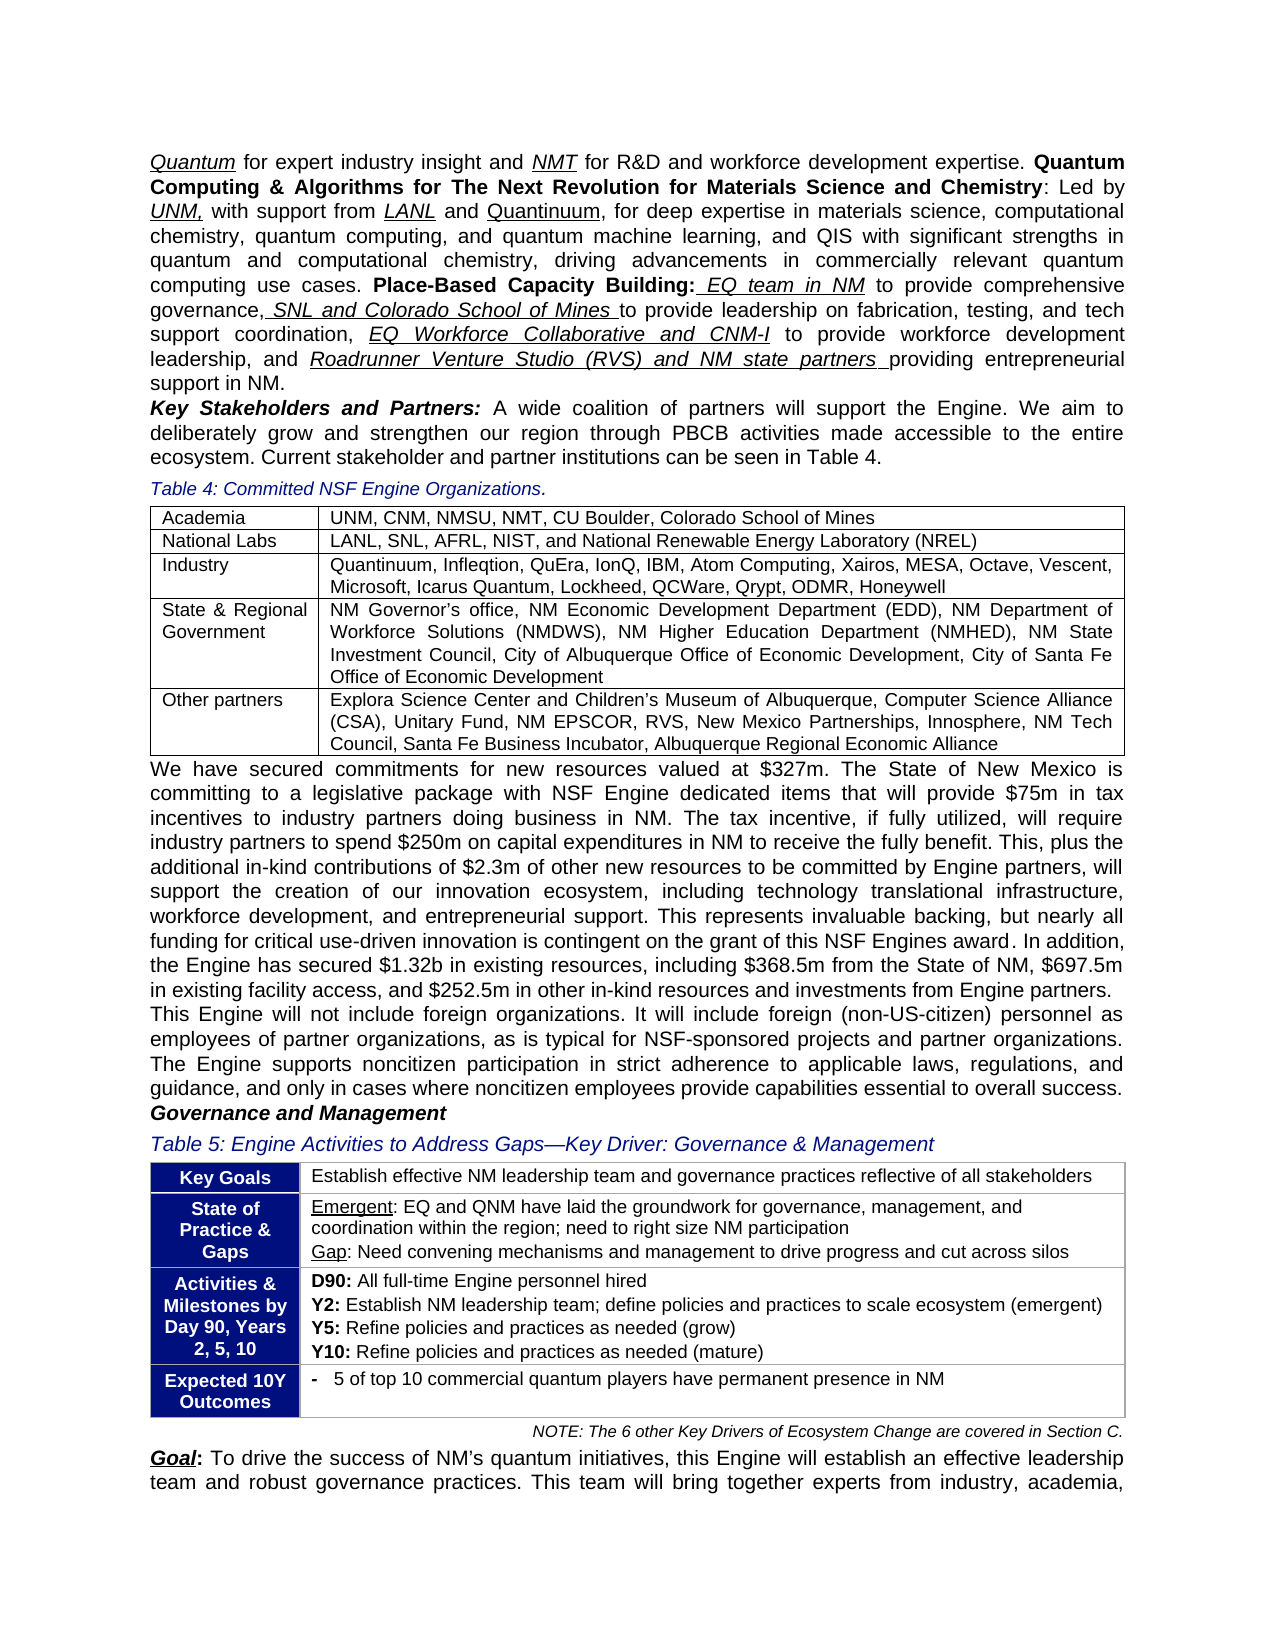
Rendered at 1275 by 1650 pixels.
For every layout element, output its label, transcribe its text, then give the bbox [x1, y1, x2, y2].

table_header Key Goals [151, 1114, 299, 1143]
table_cell Quantinuum, Infleqtion, QuEra, IonQ, IBM, Atom Computing, Xairos, MESA, Octave, Vescent, Microsoft, Icarus Quantum, Lockheed, QCWare, Qrypt, ODMR, Honeywell [319, 504, 1124, 549]
text Table 4: Committed NSF Engine Organizations. [150, 427, 1125, 451]
table_header Academia [151, 458, 318, 480]
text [150, 1474, 1125, 1498]
table_header UNM, CNM, NMSU, NMT, CU Boulder, Colorado School of Mines [319, 458, 1124, 480]
text Table 5: Engine Activities to Address Gaps—Key Driver: Governance & Management [150, 1082, 1125, 1106]
table_cell Industry [151, 504, 318, 549]
table_cell NM Governor’s office, NM Economic Development Department (EDD), NM Department of Workforce Solutions (NMDWS), NM Higher Education Department (NMHED), NM State Investment Council, City of Albuquerque Office of Economic Development, City of Santa Fe Office of Economic Development [319, 550, 1124, 638]
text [150, 150, 1125, 346]
table_cell 5 of top 10 commercial quantum players have permanent presence in NM [301, 1316, 1124, 1368]
text NOTE: The 6 other Key Drivers of Ecosystem Change are covered in Section C. [150, 1373, 1125, 1392]
table_cell State of Practice & Gaps [151, 1144, 299, 1217]
text Key Stakeholders and Partners: A wide coalition of partners will support the Engine. We aim to deliberately grow and strengthen our region through PBCB activities made accessible to the entire ecosystem. Current stakeholder and partner institutions can be seen in Table 4. [150, 347, 1125, 420]
text Governance and Management [150, 1051, 1125, 1075]
table_cell Expected 10Y Outcomes [151, 1316, 299, 1368]
text Goal: To drive the success of NM’s quantum initiatives, this Engine will establish an effective leadership team and robust governance practices. This team will bring together experts from industry, academia, national labs, and local communities, ensuring diverse representation and collaboration. [150, 1396, 1125, 1469]
table_cell Emergent: EQ and QNM have laid the groundwork for governance, management, and coordination within the region; need to right size NM participation Gap: Need convening mechanisms and management to drive progress and cut across silos [301, 1144, 1124, 1217]
table_cell Other partners [151, 640, 318, 706]
table_cell LANL, SNL, AFRL, NIST, and National Renewable Energy Laboratory (NREL) [319, 481, 1124, 503]
text We have secured commitments for new resources valued at $327m. The State of New Mexico is committing to a legislative package with NSF Engine dedicated items that will provide $75m in tax incentives to industry partners doing business in NM. The tax incentive, if fully utilized, will require industry partners to spend $250m on capital expenditures in NM to receive the fully benefit. This, plus the additional in-kind contributions of $2.3m of other new resources to be committed by Engine partners, will support the creation of our innovation ecosystem, including technology translational infrastructure, workforce development, and entrepreneurial support. This represents invaluable backing, but nearly all funding for critical use-driven innovation is contingent on the grant of this NSF Engines awardIn addition, the Engine has secured $1.32b in existing resources, including $368.5m from the State of NM, $697.5m in existing facility access, and $252.5m in other in-kind resources and investments from Engine partners. [150, 707, 1125, 952]
table_header Establish effective NM leadership team and governance practices reflective of all stakeholders [301, 1114, 1124, 1143]
table_cell State & Regional Government [151, 550, 318, 638]
table_cell Explora Science Center and Children’s Museum of Albuquerque, Computer Science Alliance (CSA), Unitary Fund, NM EPSCOR, RVS, New Mexico Partnerships, Innosphere, NM Tech Council, Santa Fe Business Incubator, Albuquerque Regional Economic Alliance [319, 640, 1124, 706]
table_cell National Labs [151, 481, 318, 503]
text This Engine will not include foreign organizations. It will include foreign (non-US-citizen) personnel as employees of partner organizations, as is typical for NSF-sponsored projects and partner organizations. The Engine supports noncitizen participation in strict adherence to applicable laws, regulations, and guidance, and only in cases where noncitizen employees provide capabilities essential to overall success. [150, 953, 1125, 1051]
table_cell Activities & Milestones by Day 90, Years 2, 5, 10 [151, 1219, 299, 1315]
table_cell D90: All full-time Engine personnel hired Y2: Establish NM leadership team; define policies and practices to scale ecosystem (emergent) Y5: Refine policies and practices as needed (grow) Y10: Refine policies and practices as needed (mature) [301, 1219, 1124, 1315]
